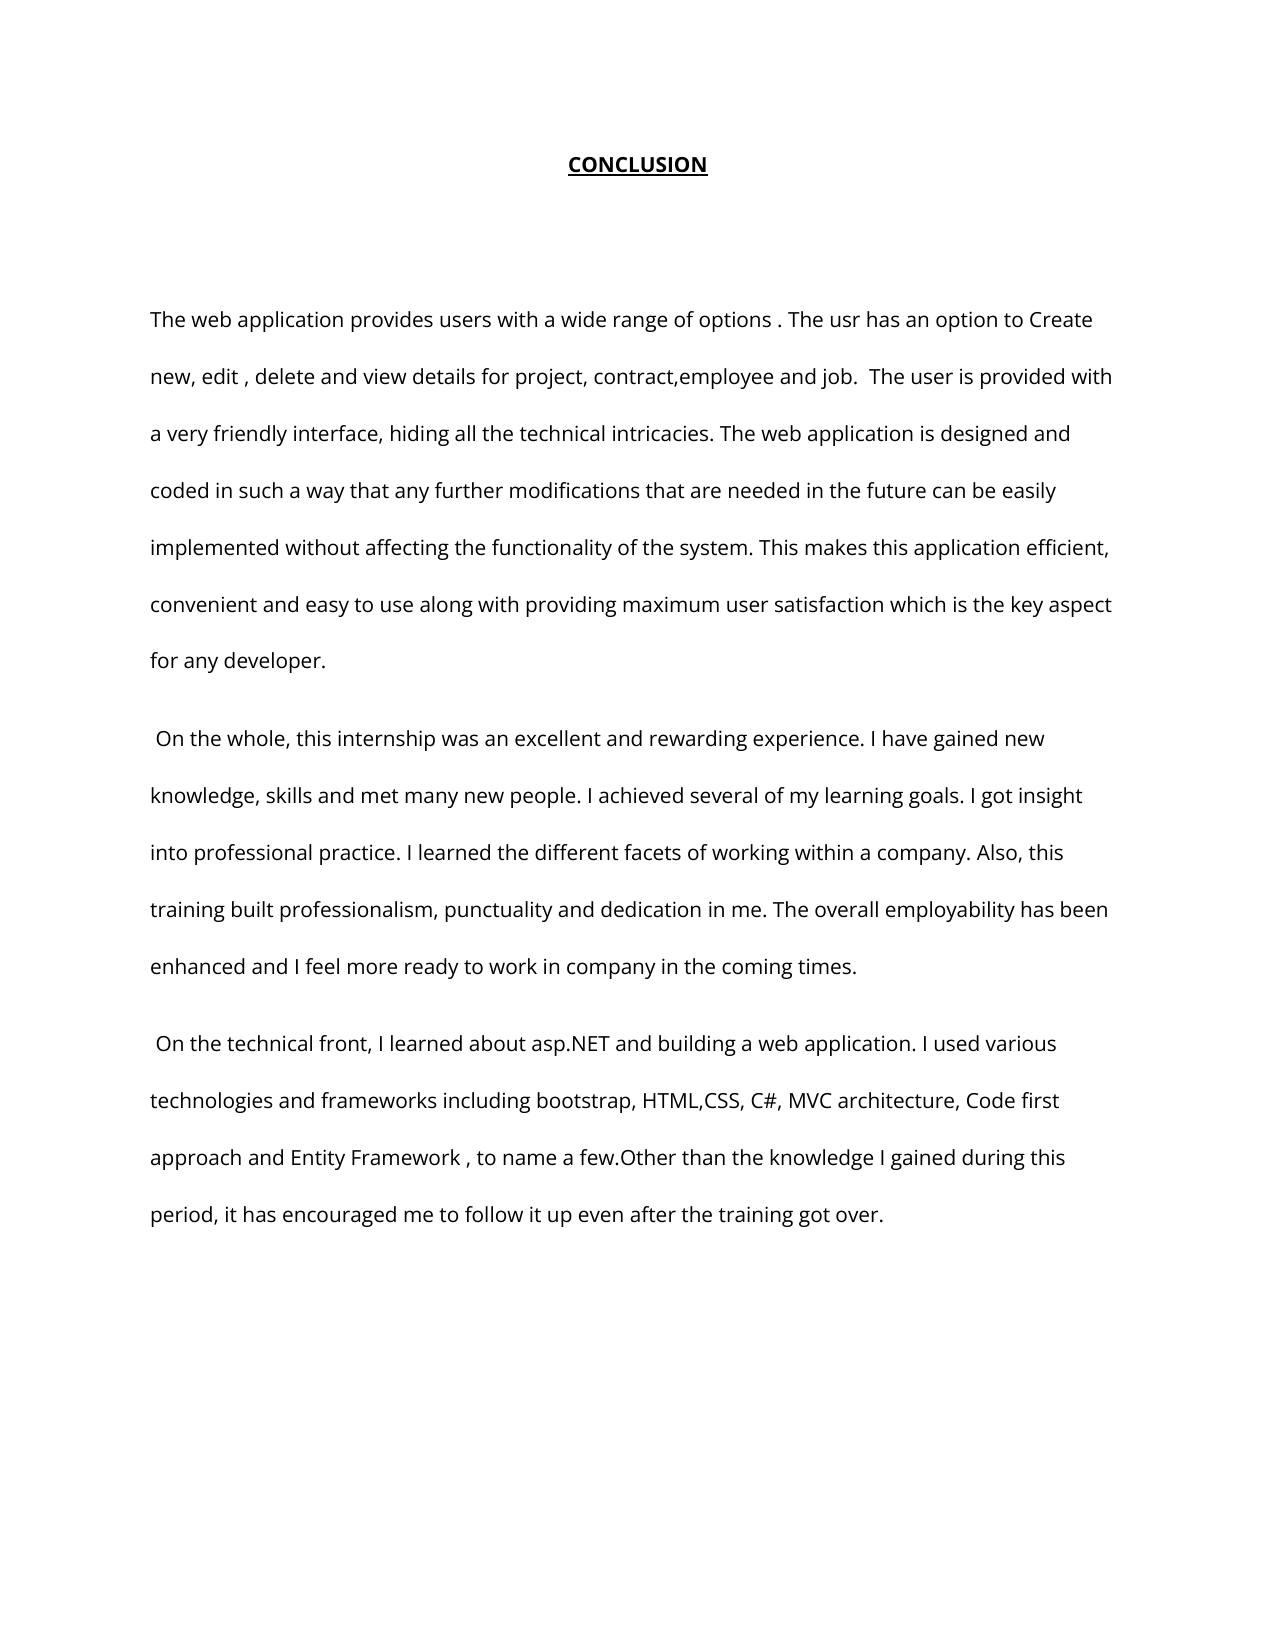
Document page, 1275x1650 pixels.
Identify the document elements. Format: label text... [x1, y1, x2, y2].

text The web application provides users with a wide range of options . The usr has an option to Create new, edit , delete and view details for project, contract,employee and job. The user is provided with a very friendly interface, hiding all the technical intricacies. The web application is designed and coded in such a way that any further modifications that are needed in the future can be easily implemented without affecting the functionality of the system. This makes this application efficient, convenient and easy to use along with providing maximum user satisfaction which is the key aspect for any developer. [150, 305, 1125, 675]
text On the technical front, I learned about asp.NET and building a web application. I used various technologies and frameworks including bootstrap, HTML,CSS, C#, MVC architecture, Code first approach and Entity Framework , to name a few.Other than the knowledge I gained during this period, it has encouraged me to follow it up even after the training got over. [150, 1029, 1125, 1229]
text CONCLUSION [150, 150, 1125, 178]
text On the whole, this internship was an excellent and rewarding experience. I have gained new knowledge, skills and met many new people. I achieved several of my learning goals. I got insight into professional practice. I learned the different facets of working within a company. Also, this training built professionalism, punctuality and dedication in me. The overall employability has been enhanced and I feel more ready to work in company in the coming times. [150, 724, 1125, 980]
